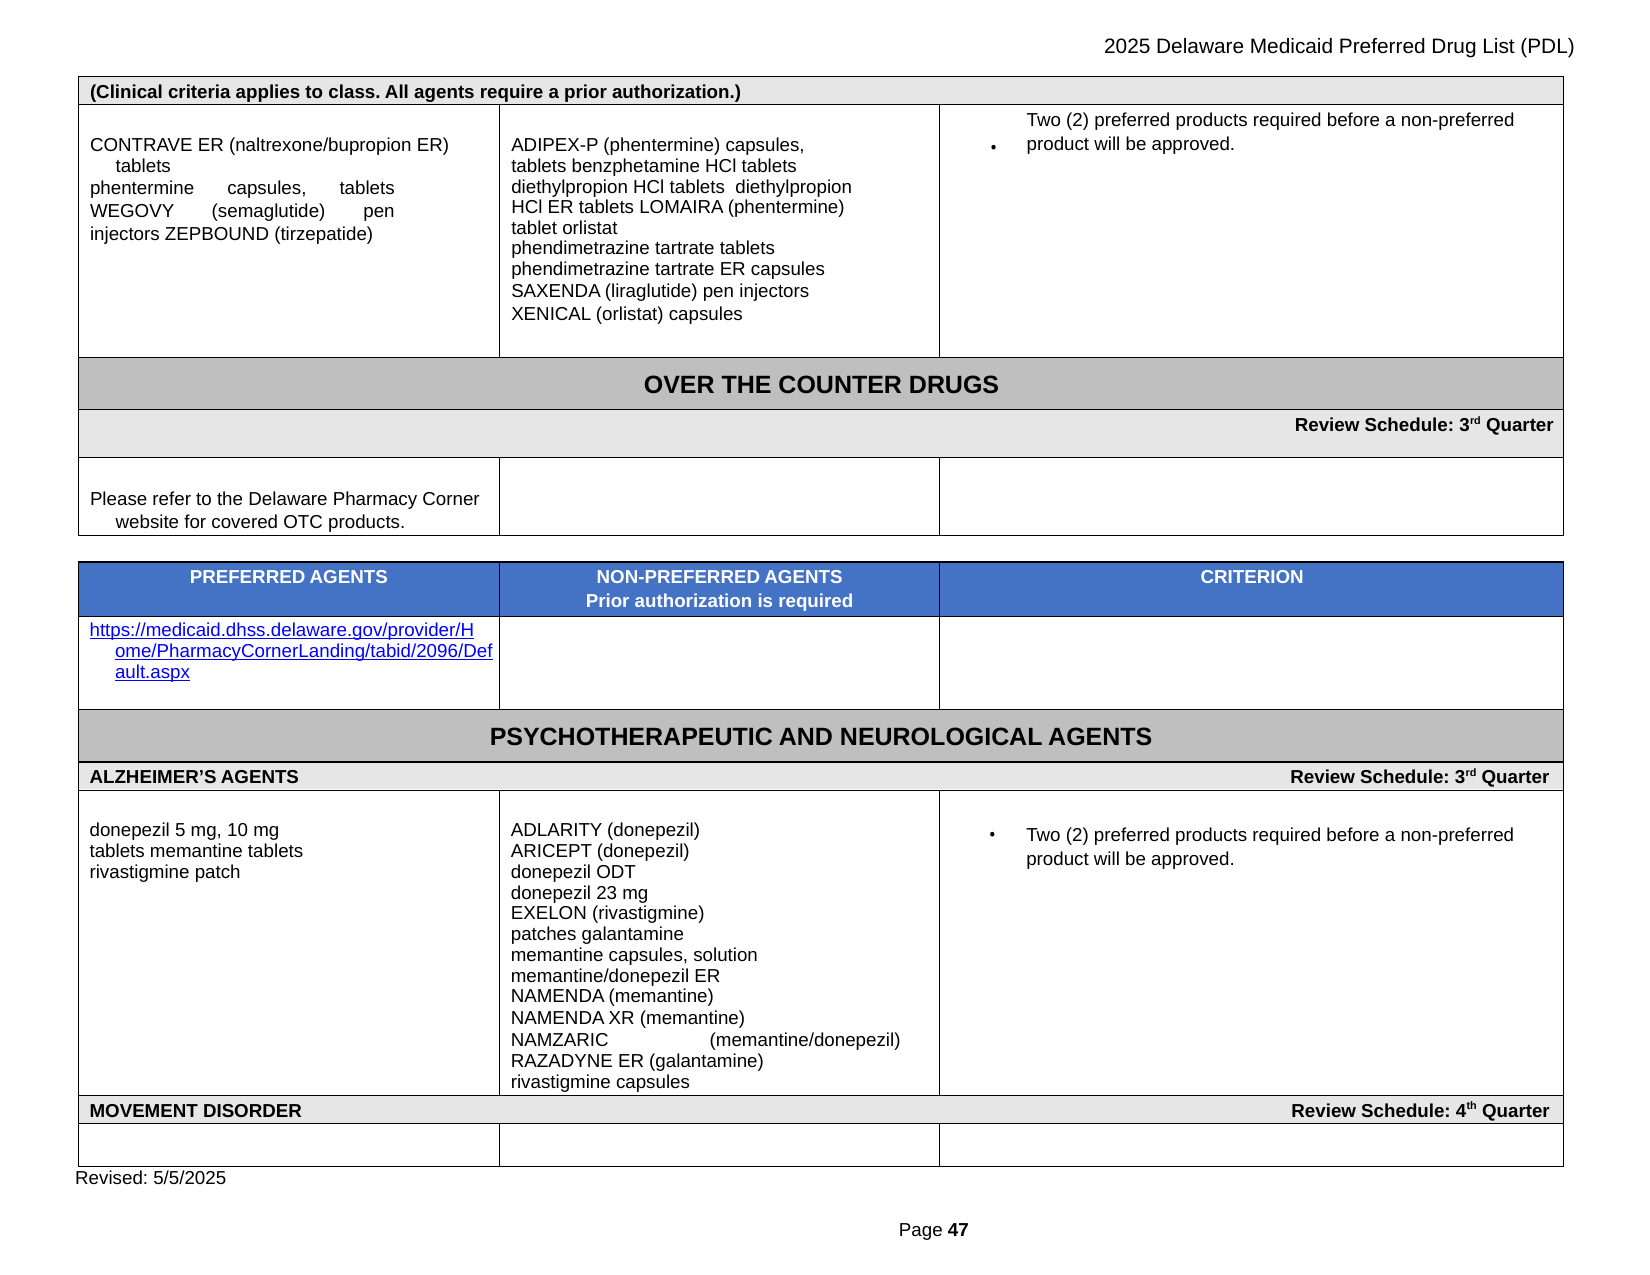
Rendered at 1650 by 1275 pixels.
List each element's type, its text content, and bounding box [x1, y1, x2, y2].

table_cell Review Schedule: 3rd Quarter [1026, 410, 1563, 457]
table_cell • Two (2) preferred products required before a non-preferred product will be approved. [940, 791, 1563, 1095]
table_cell [940, 458, 1026, 534]
table_cell MOVEMENT DISORDER Review Schedule: 4th Quarter [79, 1096, 1563, 1123]
table_cell CONTRAVE ER (naltrexone/bupropion ER) tablets phentermine capsules, tablets WEGOVY (semaglutide) pen injectors ZEPBOUND (tirzepatide) [79, 105, 499, 357]
table_cell [940, 617, 1563, 708]
table_cell [79, 410, 1026, 457]
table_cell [940, 1124, 1563, 1166]
table_cell ADLARITY (donepezil) ARICEPT (donepezil) donepezil ODT donepezil 23 mg EXELON (rivastigmine) patches galantamine memantine capsules, solution memantine/donepezil ER NAMENDA (memantine) NAMENDA XR (memantine) NAMZARIC (memantine/donepezil) RAZADYNE ER (galantamine) rivastigmine capsules [500, 791, 939, 1095]
table_cell [500, 458, 939, 534]
table_cell OVER THE COUNTER DRUGS [79, 358, 1026, 409]
table_cell [500, 617, 939, 708]
table_cell • [940, 105, 1026, 357]
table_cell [1026, 77, 1563, 104]
table_cell donepezil 5 mg, 10 mg tablets memantine tablets rivastigmine patch [79, 791, 499, 1095]
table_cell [79, 77, 1026, 104]
table_cell [1026, 358, 1563, 409]
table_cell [500, 1124, 939, 1166]
table_cell https://medicaid.dhss.delaware.gov/provider/H ome/PharmacyCornerLanding/tabid/2096/Def ault.aspx [79, 617, 499, 708]
table_header NON-PREFERRED AGENTS Prior authorization is required [500, 563, 939, 616]
table_header CRITERION [940, 563, 1563, 616]
table_cell PSYCHOTHERAPEUTIC AND NEUROLOGICAL AGENTS [79, 710, 1563, 761]
table_cell [1026, 458, 1563, 534]
table_cell Please refer to the Delaware Pharmacy Corner website for covered OTC products. [79, 458, 499, 534]
table_header PREFERRED AGENTS [79, 563, 499, 616]
table_cell ADIPEX-P (phentermine) capsules, tablets benzphetamine HCl tablets diethylpropion HCl tablets diethylpropion HCl ER tablets LOMAIRA (phentermine) tablet orlistat phendimetrazine tartrate tablets phendimetrazine tartrate ER capsules SAXENDA (liraglutide) pen injectors XENICAL (orlistat) capsules [500, 105, 939, 357]
table_cell ALZHEIMER’S AGENTS Review Schedule: 3rd Quarter [79, 763, 1563, 789]
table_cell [1026, 105, 1563, 357]
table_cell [79, 1124, 499, 1166]
